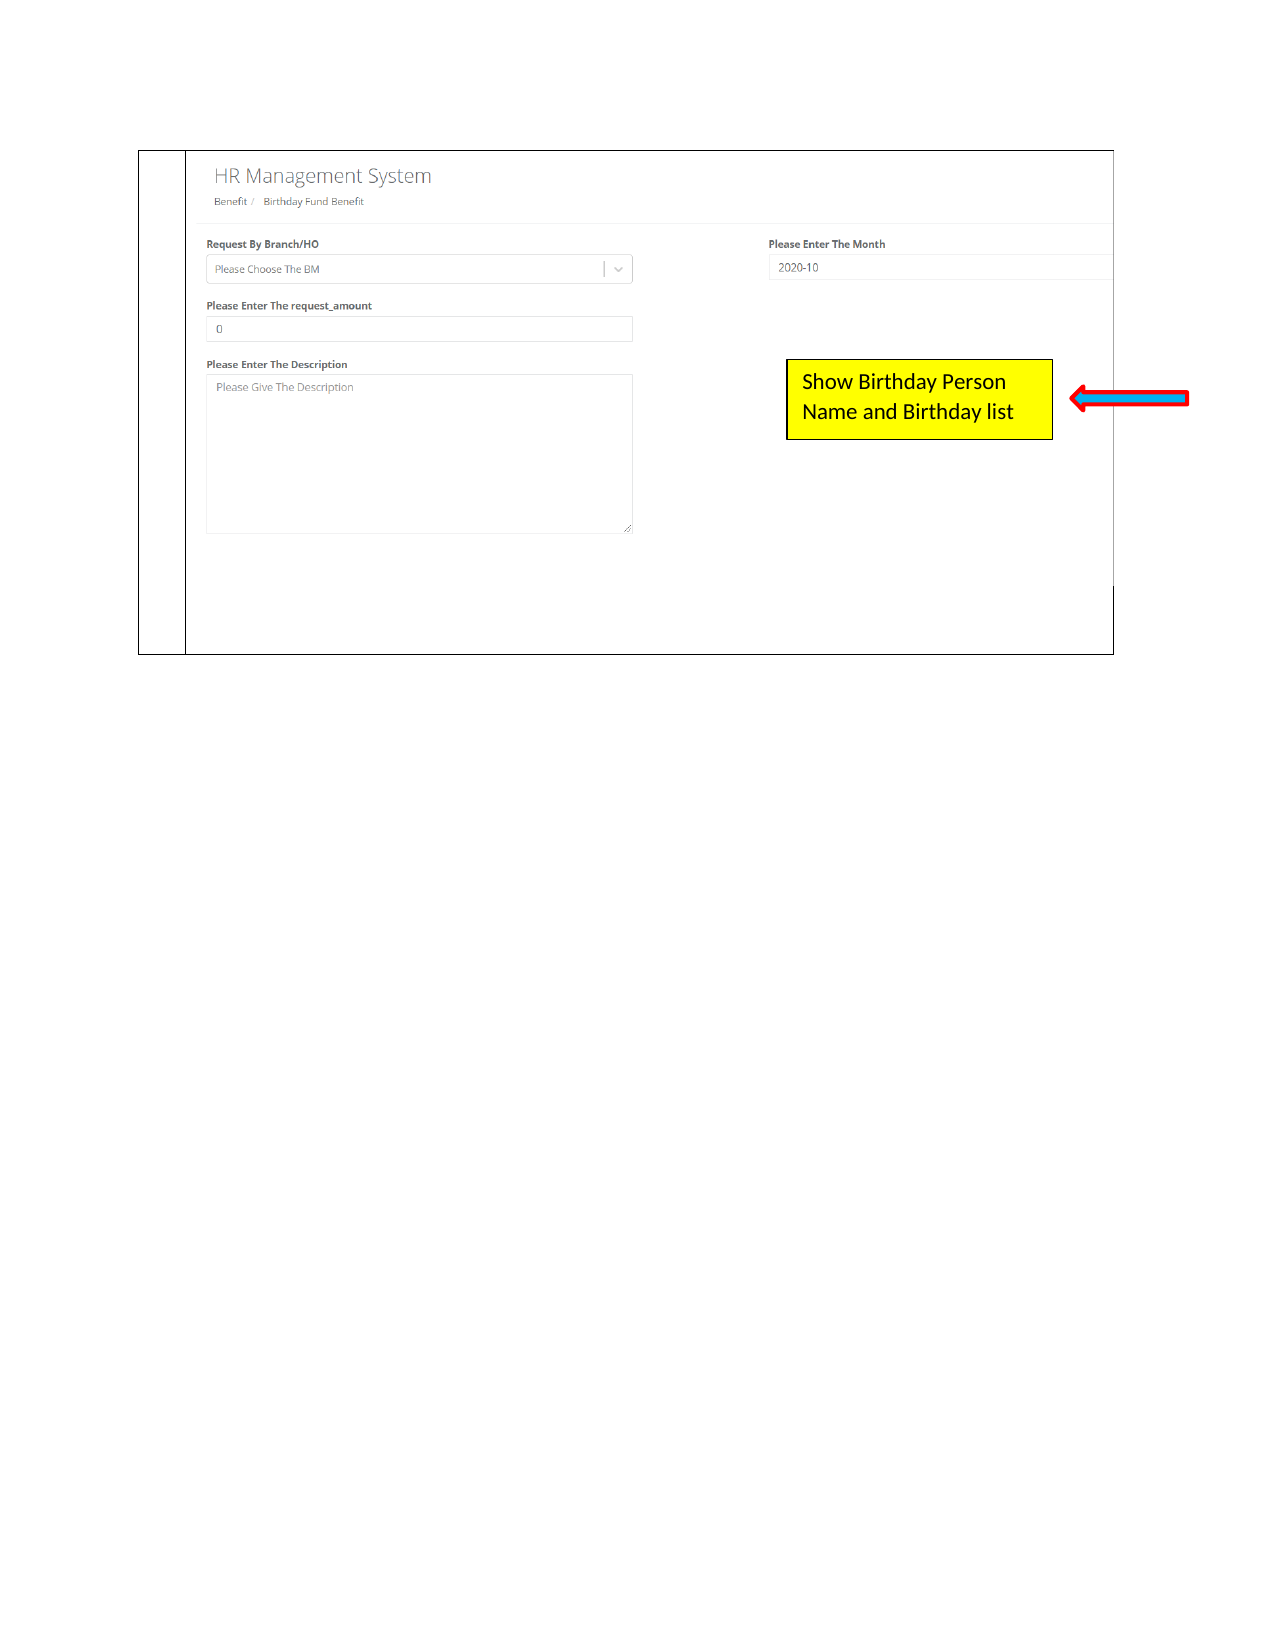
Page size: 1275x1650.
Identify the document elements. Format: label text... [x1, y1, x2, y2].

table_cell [186, 151, 1113, 654]
table_cell 4 [139, 151, 185, 654]
picture [196, 151, 1114, 586]
